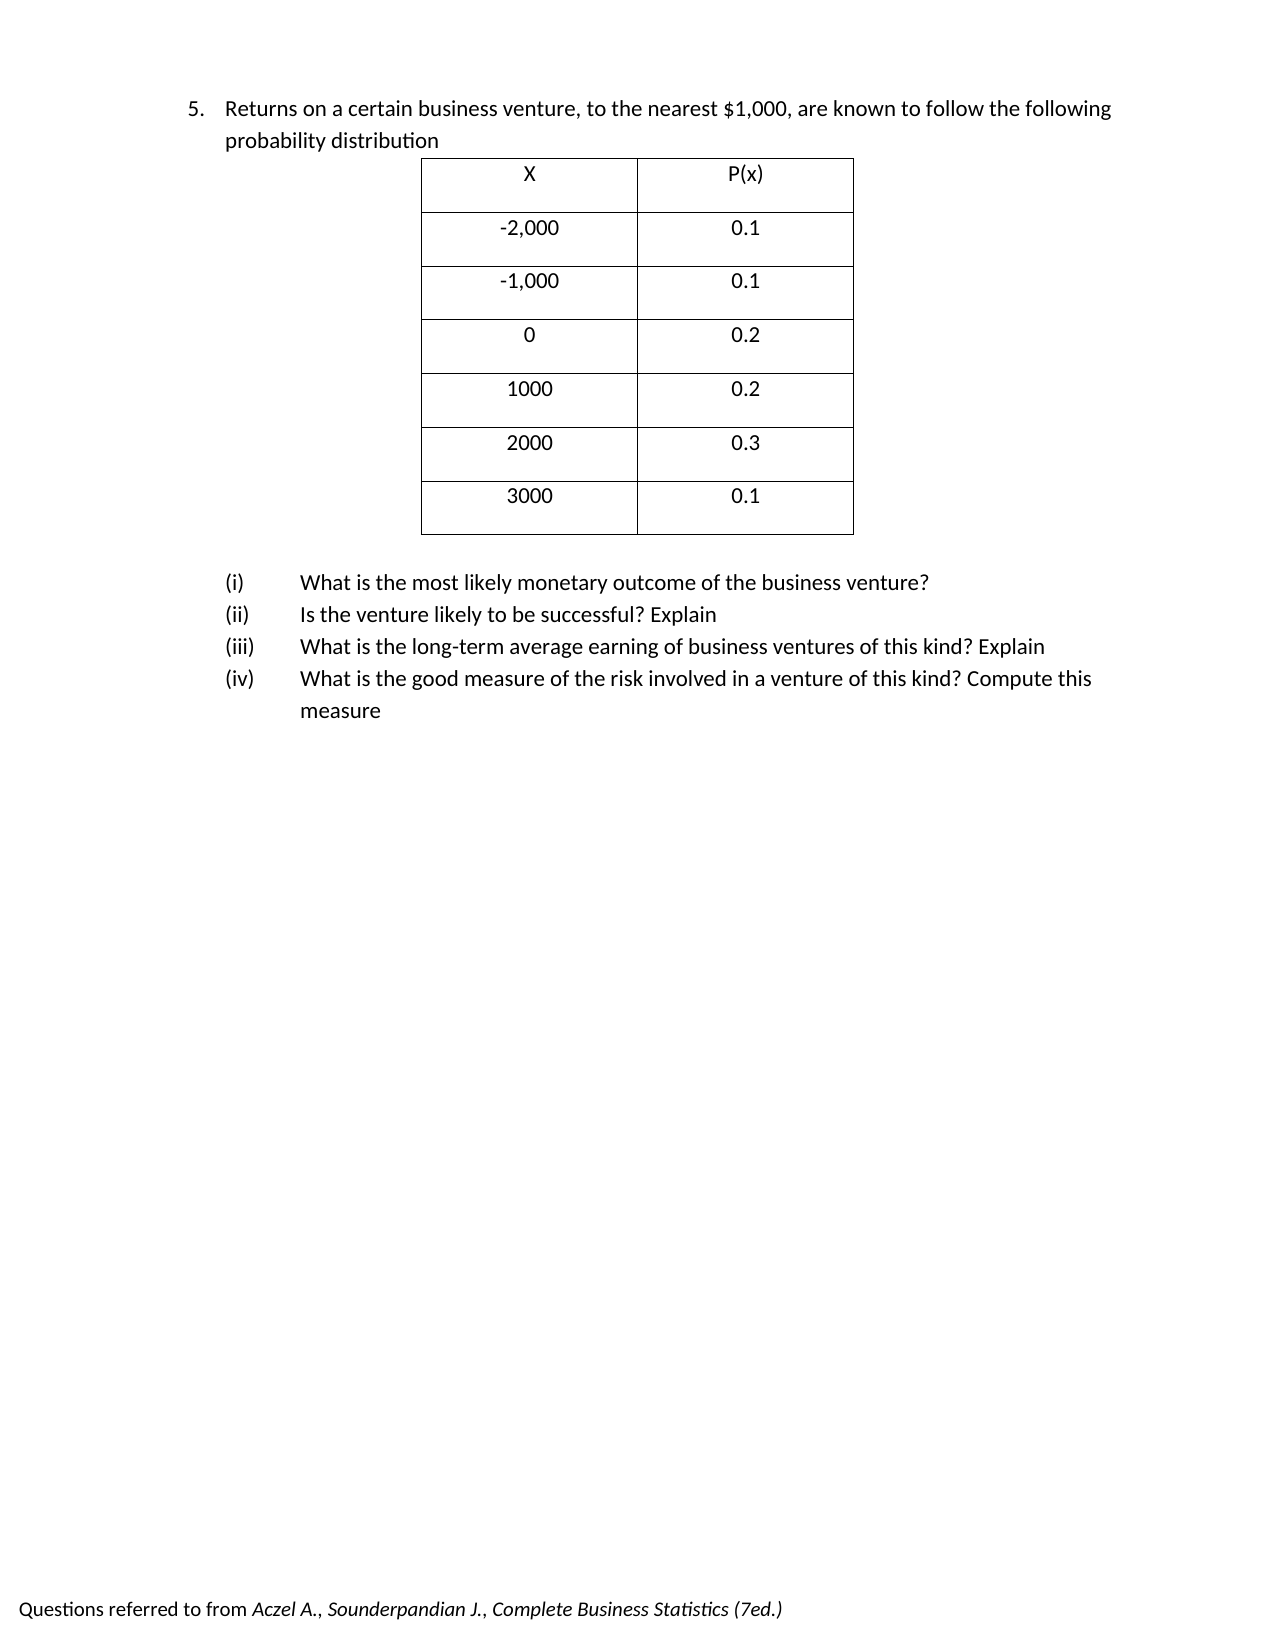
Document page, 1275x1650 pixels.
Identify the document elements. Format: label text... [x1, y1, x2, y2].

table_cell 0 [422, 320, 637, 373]
table_cell 0.2 [638, 374, 853, 427]
table_cell 3000 [422, 482, 637, 534]
table_header X [422, 159, 637, 212]
table_cell -2,000 [422, 213, 637, 266]
table_cell 1000 [422, 374, 637, 427]
list What is the long-term average earning of business ventures of this kind? Explain [225, 632, 1125, 660]
table_cell -1,000 [422, 267, 637, 319]
table_cell 0.3 [638, 428, 853, 481]
list Is the venture likely to be successful? Explain [225, 600, 1125, 628]
list Returns on a certain business venture, to the nearest $1,000, are known to follow the following probability distribution [187, 94, 1125, 154]
table_header P(x) [638, 159, 853, 212]
list What is the good measure of the risk involved in a venture of this kind? Compute this measure [225, 664, 1125, 724]
table_cell 0.1 [638, 267, 853, 319]
table_cell 0.1 [638, 482, 853, 534]
table_cell 0.2 [638, 320, 853, 373]
table_cell 2000 [422, 428, 637, 481]
table_cell 0.1 [638, 213, 853, 266]
list What is the most likely monetary outcome of the business venture? [225, 568, 1125, 596]
